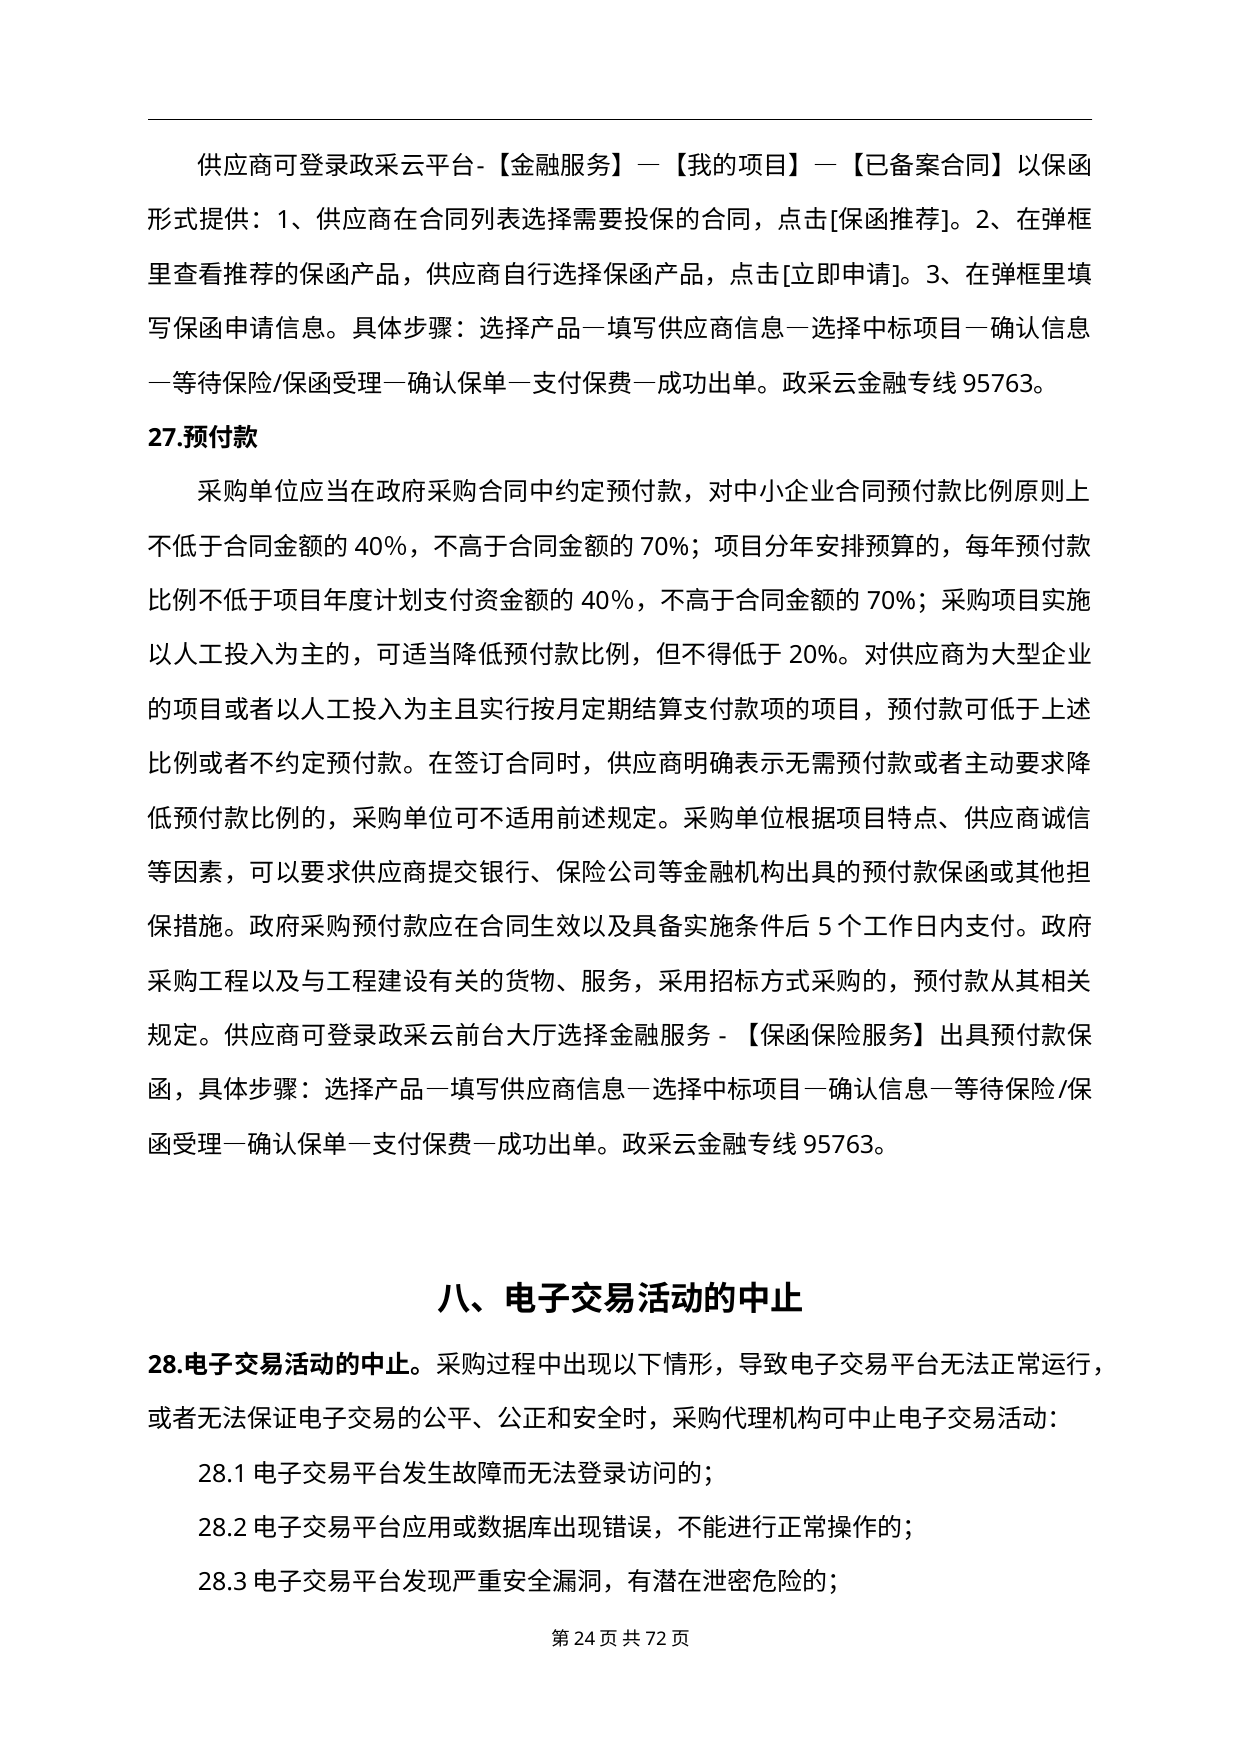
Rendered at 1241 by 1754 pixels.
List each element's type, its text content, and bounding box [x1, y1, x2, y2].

text 28.3电子交易平台发现严重安全漏洞，有潜在泄密危险的； [148, 1562, 1092, 1598]
text 28.2电子交易平台应用或数据库出现错误，不能进行正常操作的； [148, 1507, 1092, 1544]
text 采购单位应当在政府采购合同中约定预付款，对中小企业合同预付款比例原则上不低于合同金额的40％，不高于合同金额的70%；项目分年安排预算的，每年预付款比例不低于项目年度计划支付资金额的40％，不高于合同金额的70%；采购项目实施以人工投入为主的，可适当降低预付款比例，但不得低于20%。对供应商为大型企业的项目或者以人工投入为主且实行按月定期结算支付款项的项目，预付款可低于上述比例或者不约定预付款。在签订合同时，供应商明确表示无需预付款或者主动要求降低预付款比例的，采购单位可不适用前述规定。采购单位根据项目特点、供应商诚信等因素，可以要求供应商提交银行、保险公司等金融机构出具的预付款保函或其他担保措施。政府采购预付款应在合同生效以及具备实施条件后5个工作日内支付。政府采购工程以及与工程建设有关的货物、服务，采用招标方式采购的，预付款从其相关规定。供应商可登录政采云前台大厅选择金融服务 - 【保函保险服务】出具预付款保函，具体步骤：选择产品—填写供应商信息—选择中标项目—确认信息—等待保险/保函受理—确认保单—支付保费—成功出单。政采云金融专线95763。 [148, 472, 1092, 1161]
text 28.1电子交易平台发生故障而无法登录访问的； [148, 1453, 1092, 1489]
text 供应商可登录政采云平台-【金融服务】—【我的项目】—【已备案合同】以保函形式提供：1、供应商在合同列表选择需要投保的合同，点击[保函推荐]。2、在弹框里查看推荐的保函产品，供应商自行选择保函产品，点击[立即申请]。3、在弹框里填写保函申请信息。具体步骤：选择产品—填写供应商信息—选择中标项目—确认信息—等待保险/保函受理—确认保单—支付保费—成功出单。政采云金融专线95763。 [148, 146, 1092, 399]
text 八、电子交易活动的中止 [148, 1272, 1092, 1320]
text 28.电子交易活动的中止。采购过程中出现以下情形，导致电子交易平台无法正常运行，或者无法保证电子交易的公平、公正和安全时，采购代理机构可中止电子交易活动： [148, 1344, 1092, 1435]
text 27.预付款 [148, 417, 1092, 454]
